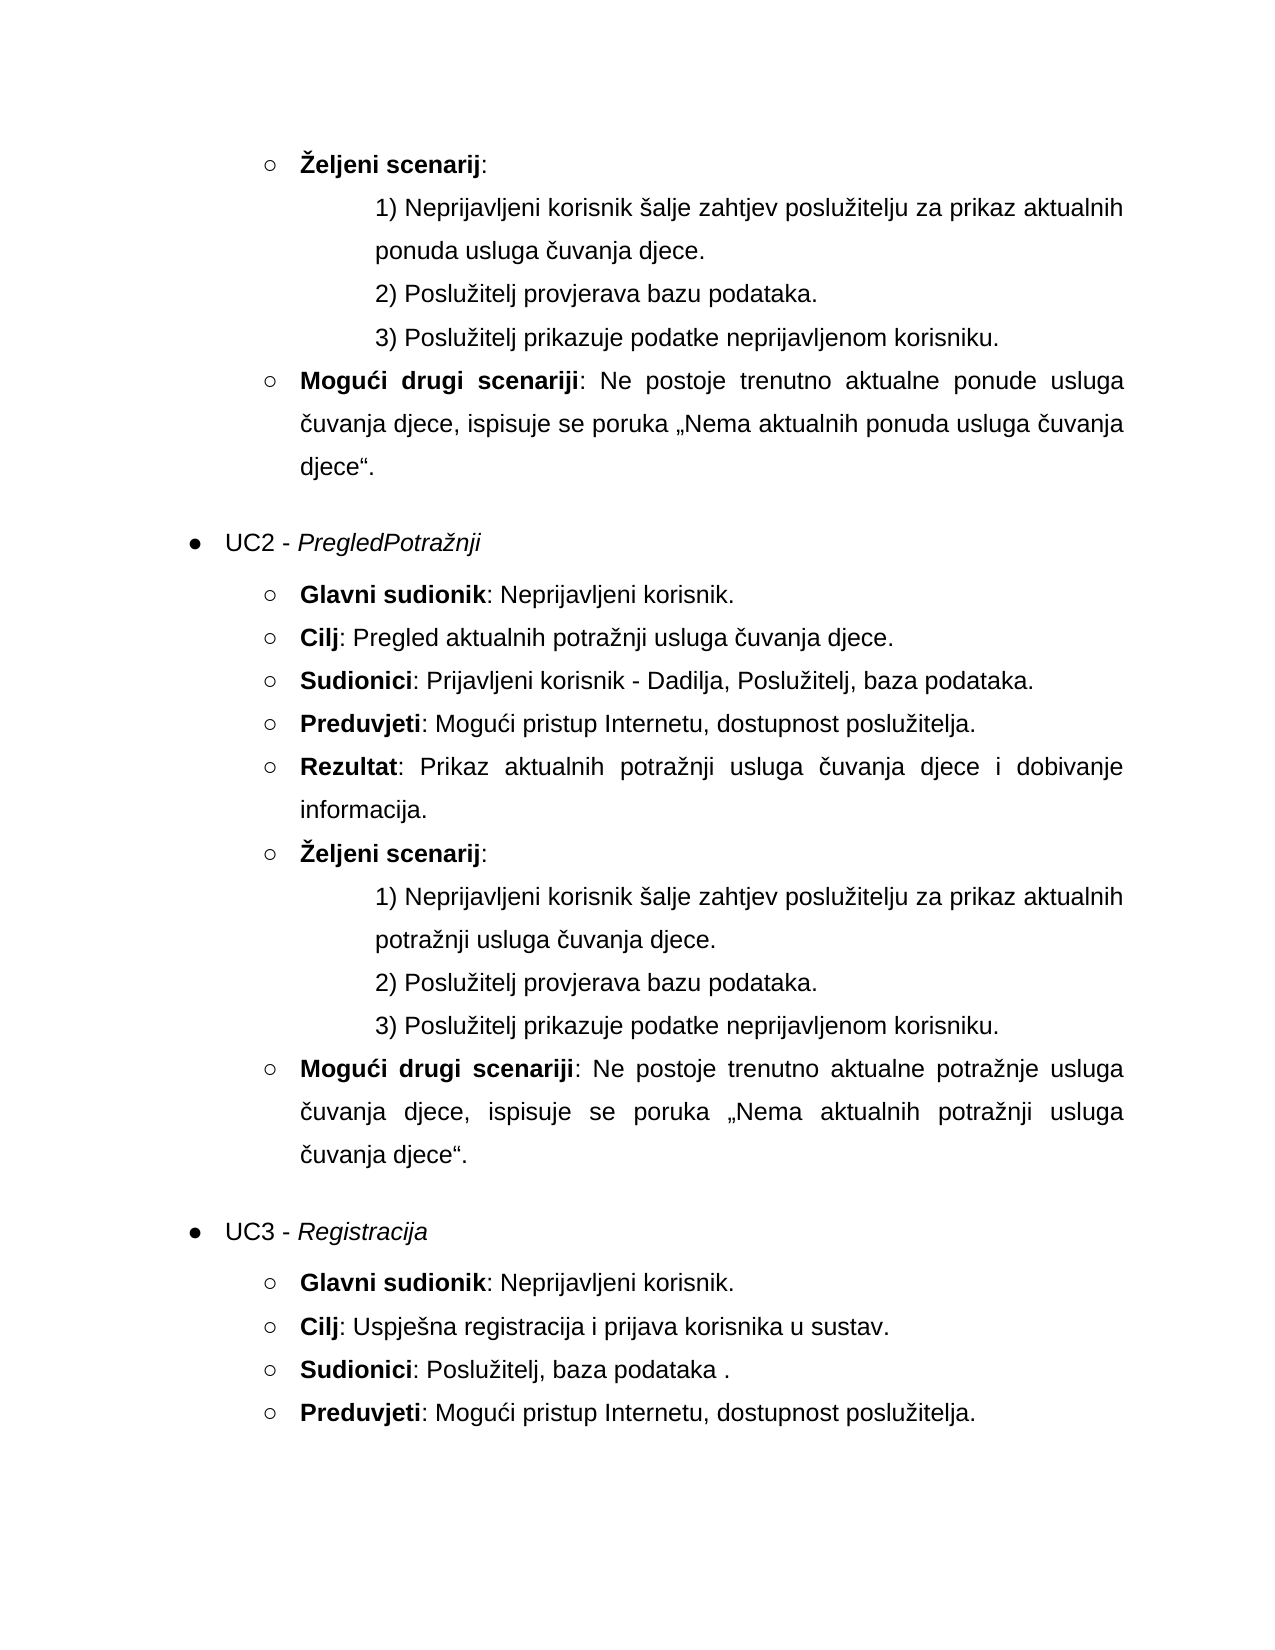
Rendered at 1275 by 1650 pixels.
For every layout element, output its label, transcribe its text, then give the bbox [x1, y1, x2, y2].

text 3) Poslužitelj prikazuje podatke neprijavljenom korisniku. [300, 322, 1125, 351]
text 1) Neprijavljeni korisnik šalje zahtjev poslužitelju za prikaz aktualnih ponuda usluga čuvanja djece. [375, 193, 1125, 265]
list Cilj: Pregled aktualnih potražnji usluga čuvanja djece. [262, 623, 1125, 652]
list Glavni sudionik: Neprijavljeni korisnik. [262, 580, 1125, 608]
list Mogući drugi scenariji: Ne postoje trenutno aktualne ponude usluga čuvanja djece, ispisuje se poruka „Nema aktualnih ponuda usluga čuvanja djece“. [262, 366, 1125, 481]
text 1) Neprijavljeni korisnik šalje zahtjev poslužitelju za prikaz aktualnih potražnji usluga čuvanja djece. [375, 882, 1125, 953]
subtitle UC2 - PregledPotražnji [187, 528, 1125, 557]
list Sudionici: Poslužitelj, baza podataka . [262, 1354, 1125, 1383]
subtitle UC3 - Registracija [187, 1217, 1125, 1246]
list Rezultat: Prikaz aktualnih potražnji usluga čuvanja djece i dobivanje informacija. [262, 752, 1125, 824]
list Glavni sudionik: Neprijavljeni korisnik. [262, 1268, 1125, 1297]
list Cilj: Uspješna registracija i prijava korisnika u sustav. [262, 1311, 1125, 1340]
list Mogući drugi scenariji: Ne postoje trenutno aktualne potražnje usluga čuvanja djece, ispisuje se poruka „Nema aktualnih potražnji usluga čuvanja djece“. [262, 1054, 1125, 1169]
list Željeni scenarij: [262, 150, 1125, 179]
list Željeni scenarij: [262, 838, 1125, 867]
text 3) Poslužitelj prikazuje podatke neprijavljenom korisniku. [375, 1011, 1125, 1040]
list Preduvjeti: Mogući pristup Internetu, dostupnost poslužitelja. [262, 709, 1125, 738]
list Sudionici: Prijavljeni korisnik - Dadilja, Poslužitelj, baza podataka. [262, 666, 1125, 695]
text 2) Poslužitelj provjerava bazu podataka. [300, 279, 1125, 308]
text 2) Poslužitelj provjerava bazu podataka. [375, 968, 1125, 997]
list Preduvjeti: Mogući pristup Internetu, dostupnost poslužitelja. [262, 1398, 1125, 1426]
